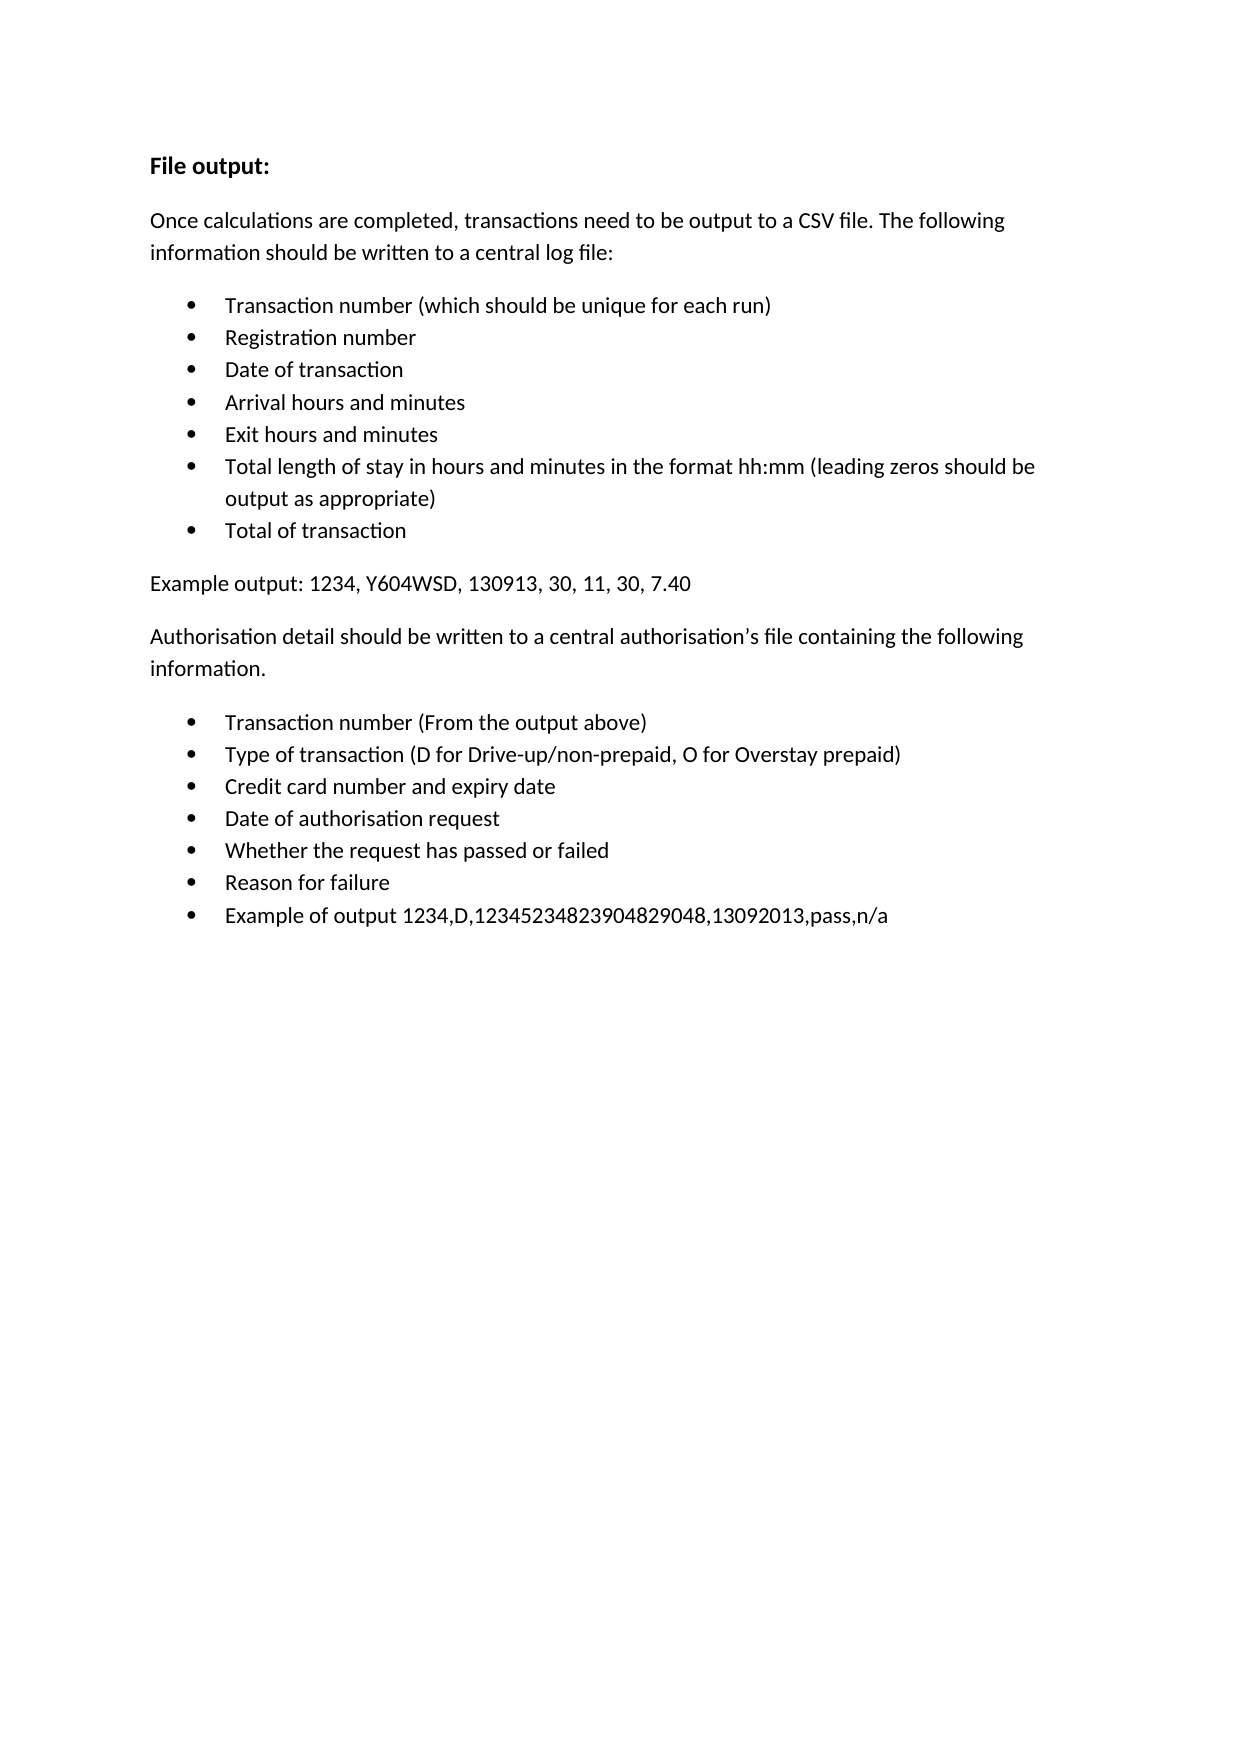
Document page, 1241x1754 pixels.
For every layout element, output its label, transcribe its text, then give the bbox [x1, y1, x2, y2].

list Reason for failure [187, 868, 1090, 897]
list Date of transaction [187, 355, 1090, 383]
text Authorisation detail should be written to a central authorisation’s file containing the following information. [150, 622, 1090, 683]
list Total length of stay in hours and minutes in the format hh:mm (leading zeros should be output as appropriate) [187, 452, 1090, 512]
text File output: [150, 150, 1090, 181]
text Example output: 1234, Y604WSD, 130913, 30, 11, 30, 7.40 [150, 569, 1090, 597]
list Type of transaction (D for Drive-up/non-prepaid, O for Overstay prepaid) [187, 740, 1090, 768]
list Example of output 1234,D,12345234823904829048,13092013,pass,n/a [187, 901, 1090, 929]
list Whether the request has passed or failed [187, 836, 1090, 864]
list Total of transaction [187, 516, 1090, 544]
text Once calculations are completed, transactions need to be output to a CSV file. The following information should be written to a central log file: [150, 206, 1090, 266]
list Transaction number (From the output above) [187, 708, 1090, 736]
list Arrival hours and minutes [187, 388, 1090, 416]
list Registration number [187, 323, 1090, 351]
list Transaction number (which should be unique for each run) [187, 291, 1090, 319]
list Date of authorisation request [187, 804, 1090, 832]
list Credit card number and expiry date [187, 772, 1090, 800]
list Exit hours and minutes [187, 420, 1090, 448]
